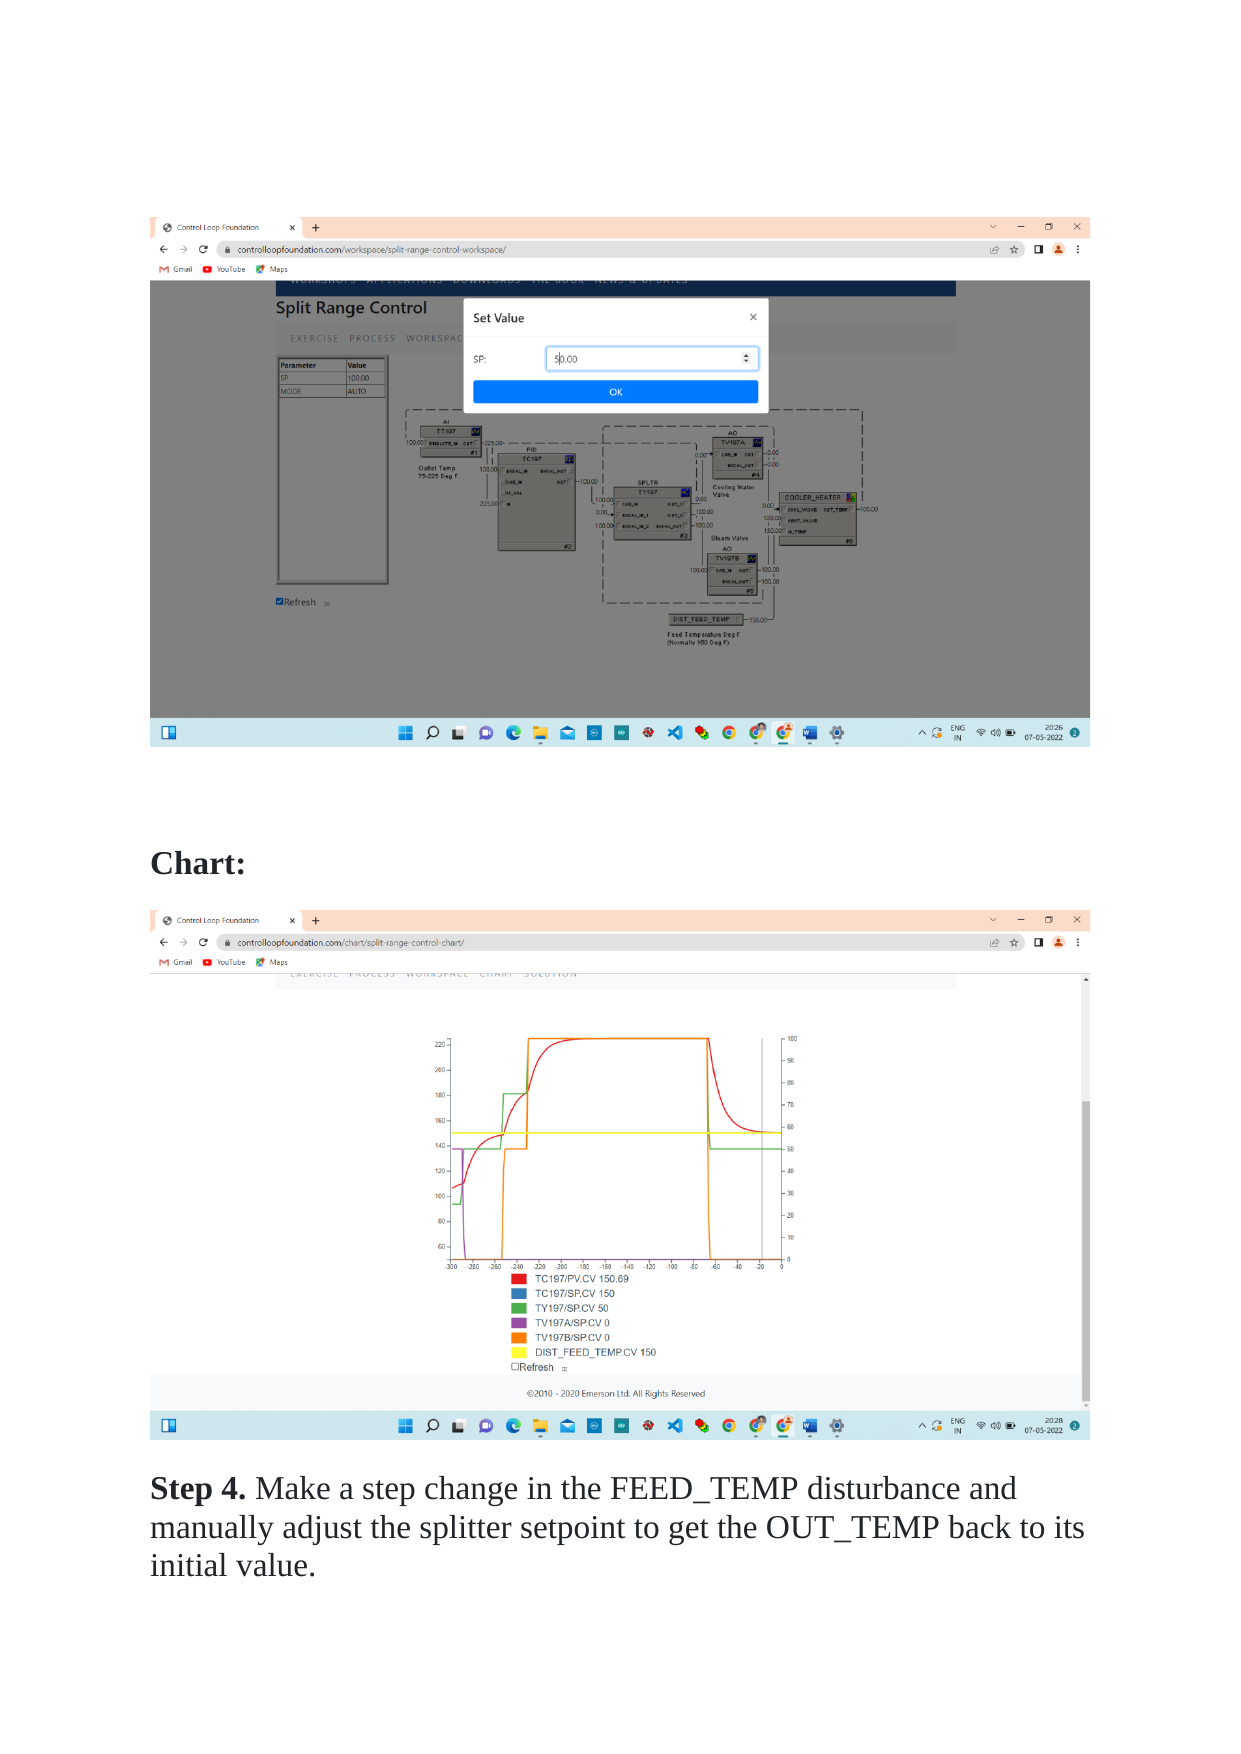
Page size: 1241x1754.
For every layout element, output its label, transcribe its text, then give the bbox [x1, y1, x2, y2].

text Chart: [150, 843, 1090, 881]
picture [150, 217, 1091, 747]
picture [150, 910, 1091, 1440]
text Step 4. Make a step change in the FEED_TEMP disturbance and manually adjust the splitter setpoint to get the OUT_TEMP back to its initial value. [150, 1468, 1090, 1583]
